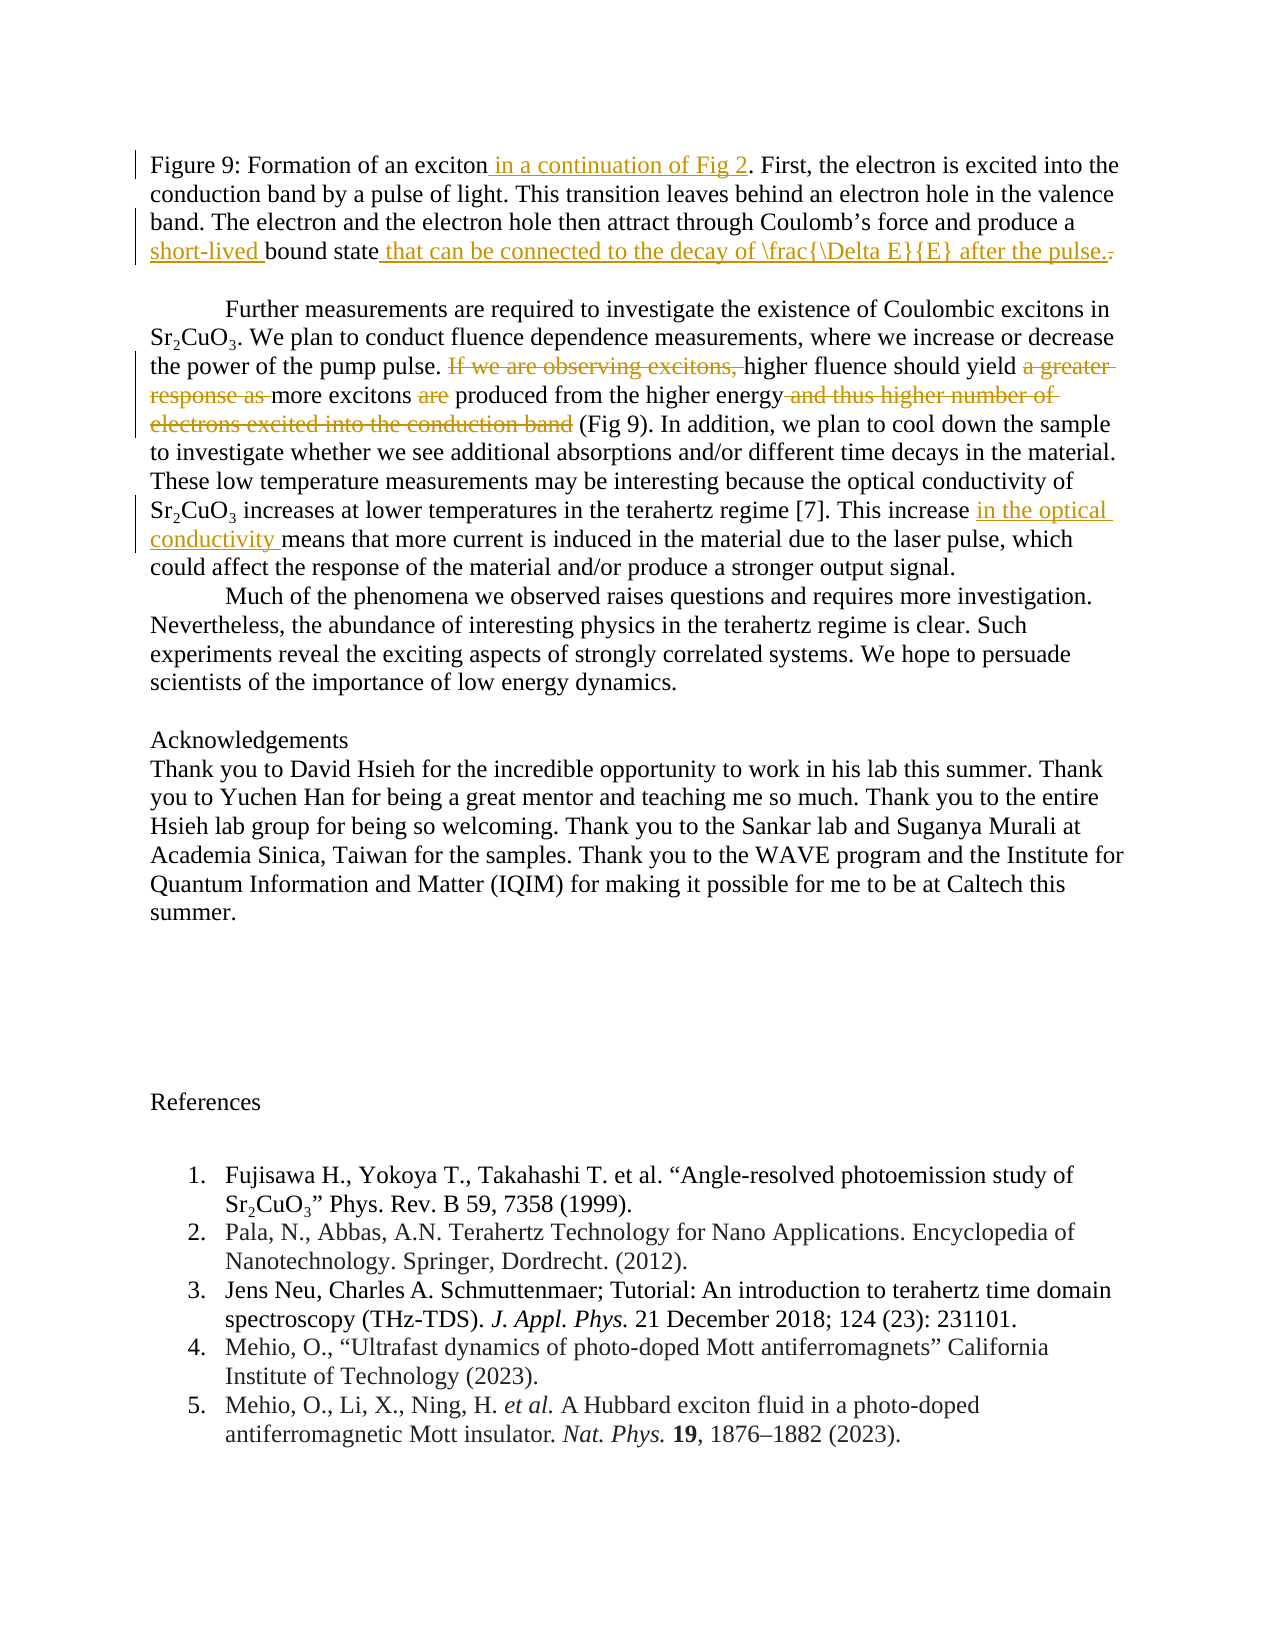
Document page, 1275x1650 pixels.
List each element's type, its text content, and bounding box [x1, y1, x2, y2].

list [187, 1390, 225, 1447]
text References [150, 1087, 1125, 1116]
list Pala, N., Abbas, A.N. Terahertz Technology for Nano Applications. Encyclopedia of Nanotechnology. Springer, Dordrecht. (2012). [187, 1217, 1125, 1275]
text Acknowledgements [150, 725, 1125, 754]
list Mehio, O., “Ultrafast dynamics of photo-doped Mott antiferromagnets” California Institute of Technology (2023). [187, 1332, 1125, 1390]
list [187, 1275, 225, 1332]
text Figure 9: Formation of an exciton. First, the electron is excited into the conduction band by a pulse of light. This transition leaves behind an electron hole in the valence band. The electron and the electron hole then attract through Coulomb’s force and produce a bound state [150, 150, 1125, 265]
text Further measurements are required to investigate the existence of Coulombic excitons in Sr₂CuO₃. We plan to conduct fluence dependence measurements, where we increase or decrease the power of the pump pulse. higher fluence should yield more excitons produced from the higher energy (Fig 9). In addition, we plan to cool down the sample to investigate whether we see additional absorptions and/or different time decays in the material. These low temperature measurements may be interesting because the optical conductivity of Sr₂CuO₃ increases at lower temperatures in the terahertz regime [7]. This increase means that more current is induced in the material due to the laser pulse, which could affect the response of the material and/or produce a stronger output signal. [150, 294, 1125, 581]
text Thank you to David Hsieh for the incredible opportunity to work in his lab this summer. Thank you to Yuchen Han for being a great mentor and teaching me so much. Thank you to the entire Hsieh lab group for being so welcoming. Thank you to the Sankar lab and Suganya Murali at Academia Sinica, Taiwan for the samples. Thank you to the WAVE program and the Institute for Quantum Information and Matter (IQIM) for making it possible for me to be at Caltech this summer. [150, 754, 1125, 926]
text Much of the phenomena we observed raises questions and requires more investigation. Nevertheless, the abundance of interesting physics in the terahertz regime is clear. Such experiments reveal the exciting aspects of strongly correlated systems. We hope to persuade scientists of the importance of low energy dynamics. [150, 581, 1125, 696]
list Mehio, O., Li, X., Ning, H. et al. A Hubbard exciton fluid in a photo-doped antiferromagnetic Mott insulator. Nat. Phys. 19, 1876–1882 (2023). [901, 1390, 1125, 1447]
list Fujisawa H., Yokoya T., Takahashi T. et al. “Angle-resolved photoemission study of Sr₂CuO₃” Phys. Rev. B 59, 7358 (1999). [187, 1160, 1125, 1217]
